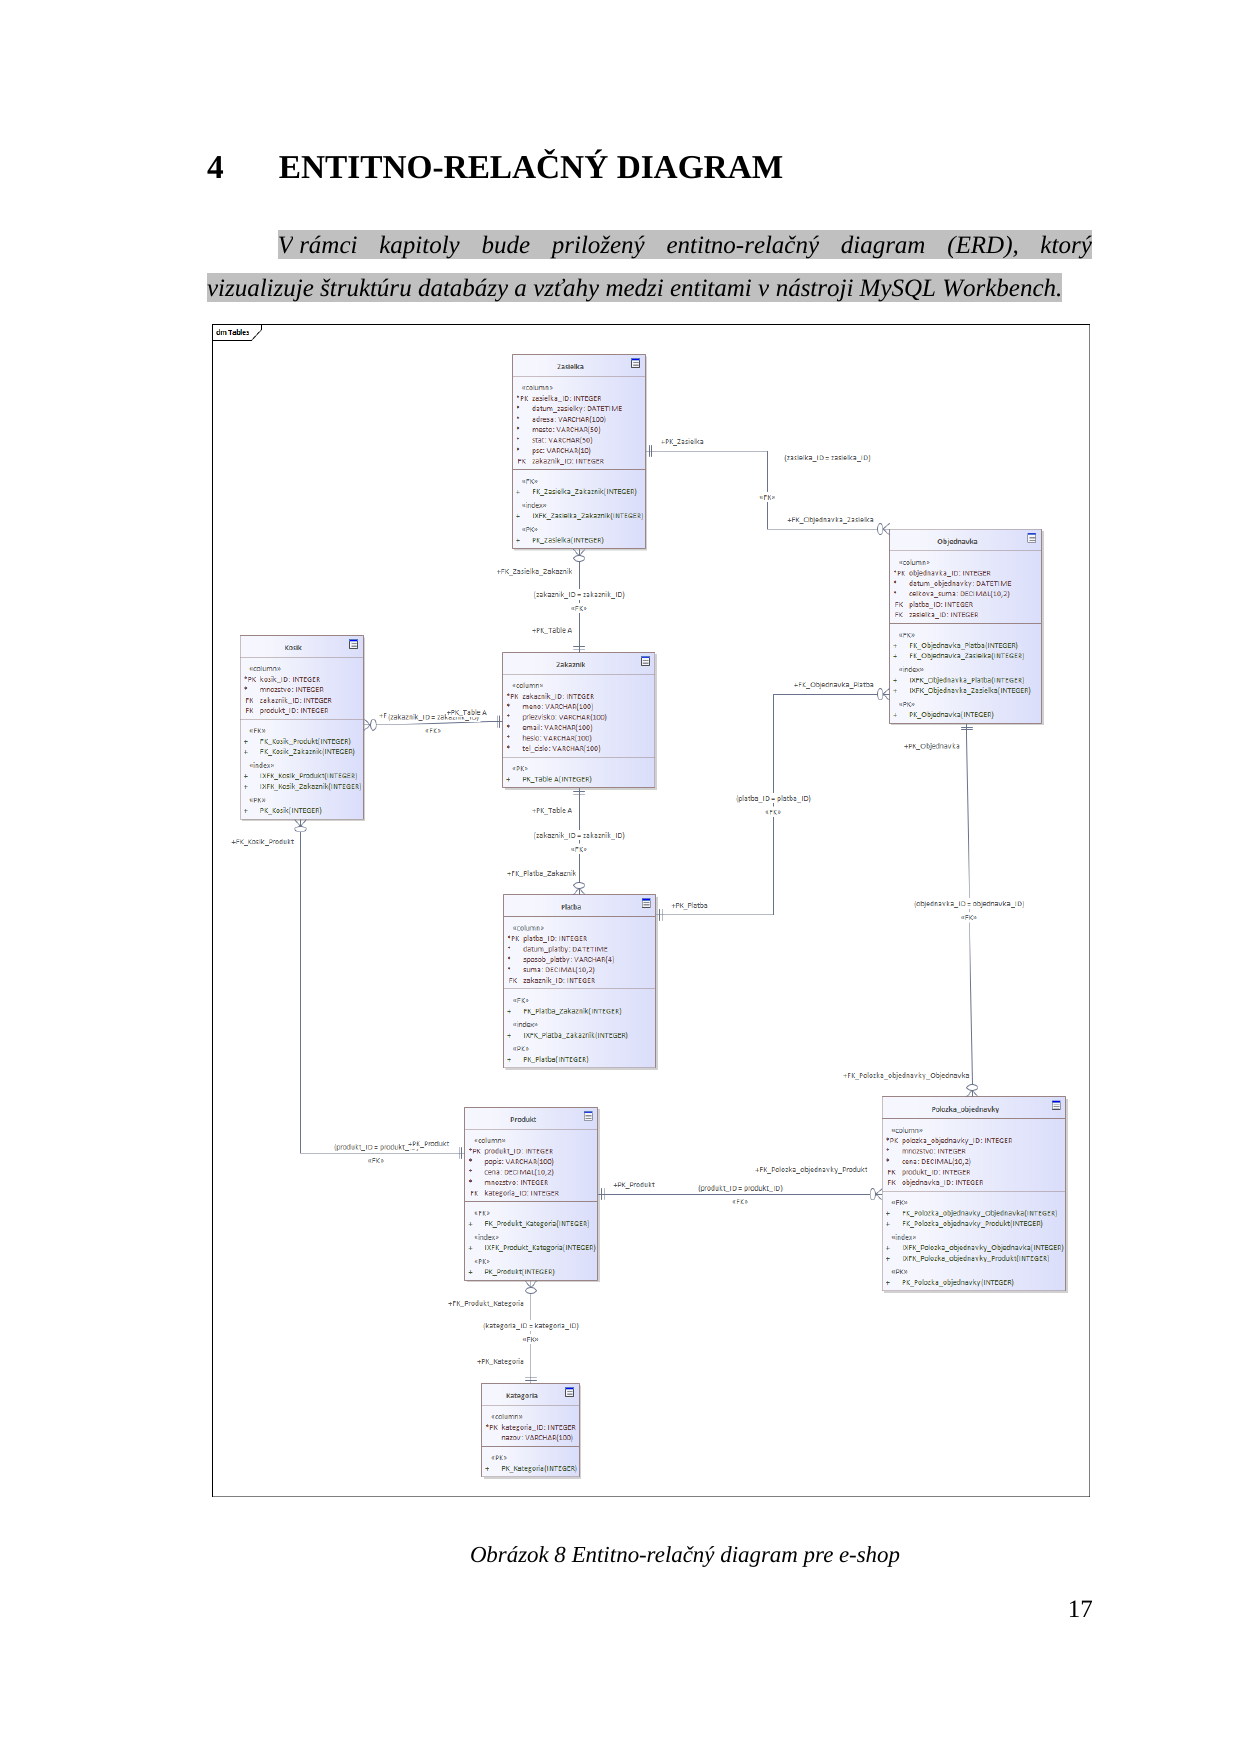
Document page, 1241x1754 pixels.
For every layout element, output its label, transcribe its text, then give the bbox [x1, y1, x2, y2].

subtitle Entitno-relačný diagram [207, 148, 1092, 186]
text Obrázok 8 Entitno-relačný diagram pre e-shop [207, 1501, 1092, 1567]
text V rámci kapitoly bude priložený entitno-relačný diagram (ERD), ktorý vizualizuje štruktúru databázy a vzťahy medzi entitami v nástroji MySQL Workbench. [207, 230, 1092, 302]
picture [207, 319, 1094, 1501]
